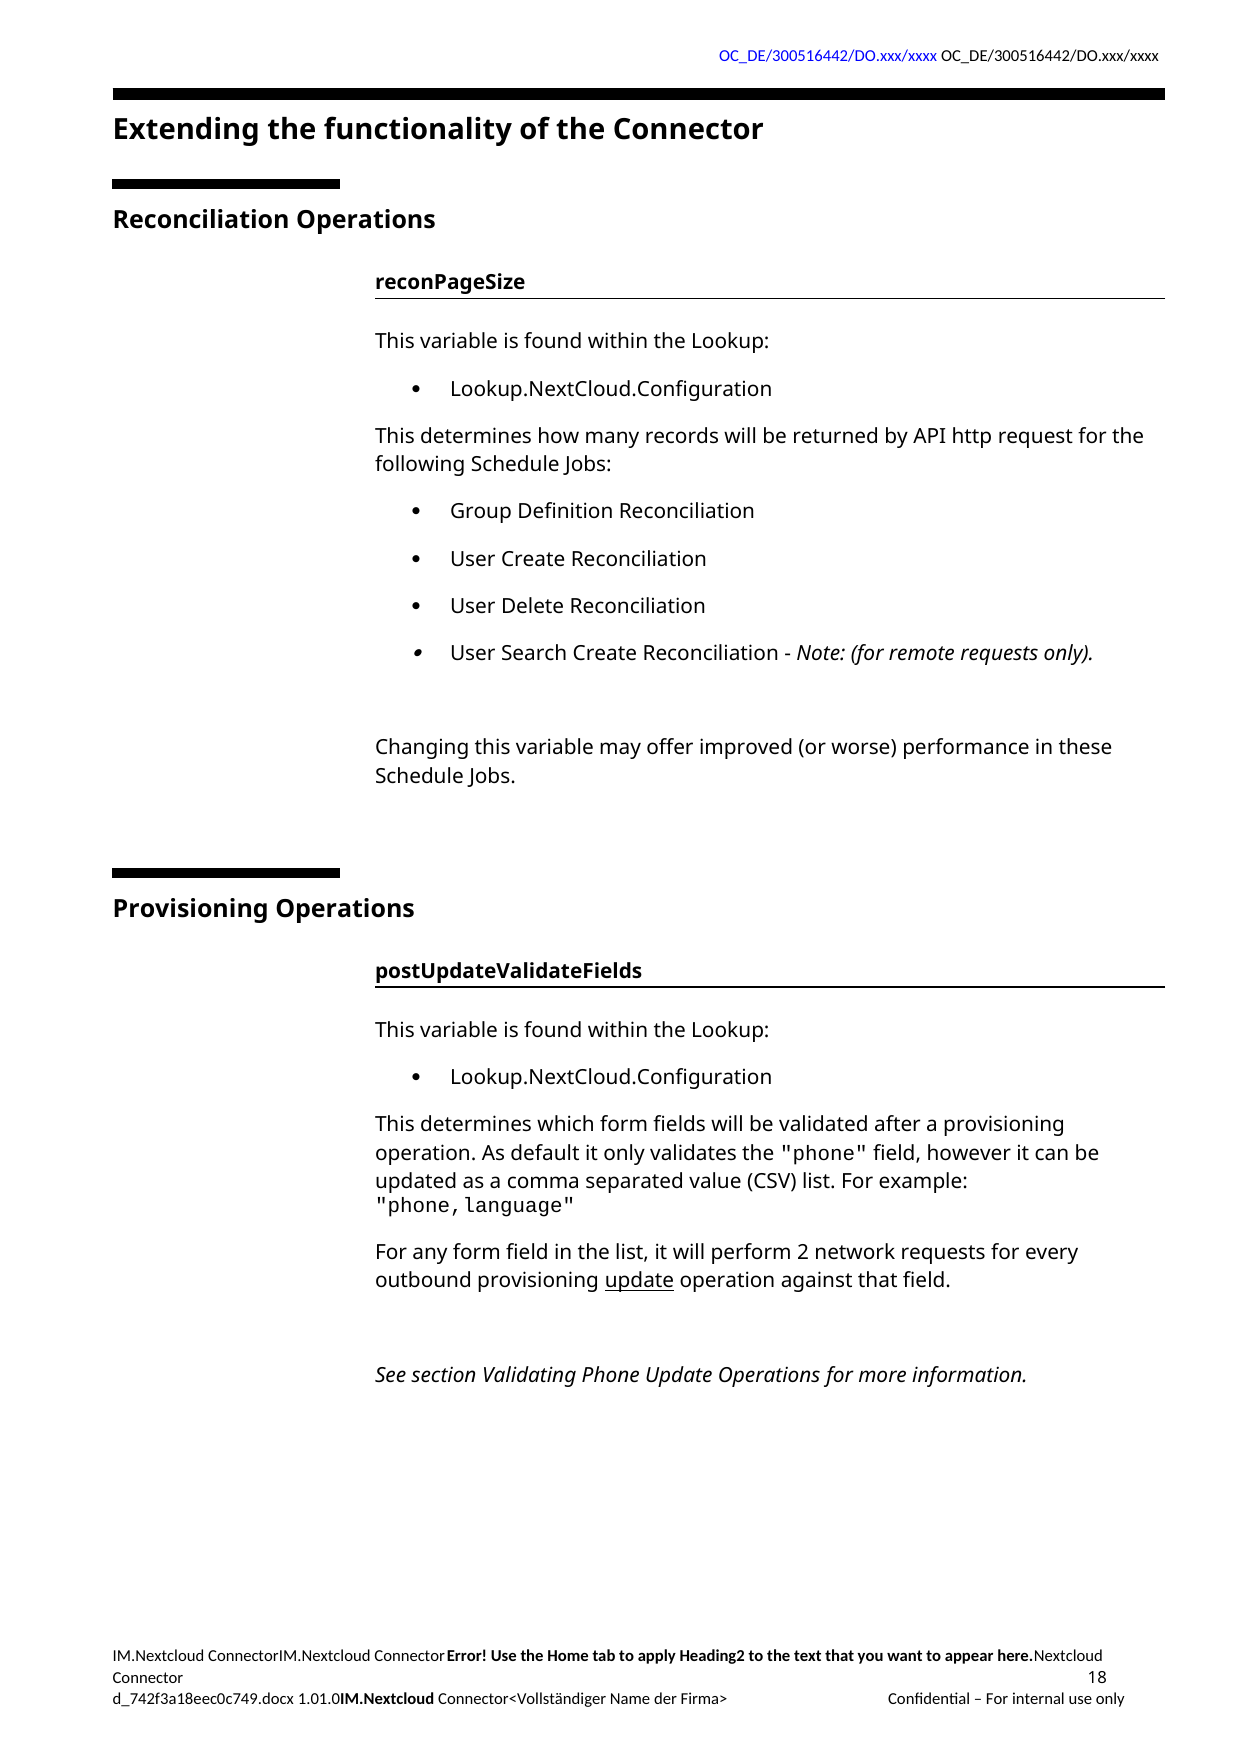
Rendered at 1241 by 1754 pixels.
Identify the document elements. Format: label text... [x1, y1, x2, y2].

text See section Validating Phone Update Operations for more information. [375, 1360, 1165, 1388]
subtitle Reconciliation Operations [112, 202, 1165, 236]
subtitle reconPageSize [375, 267, 1165, 298]
subtitle postUpdateValidateFields [375, 956, 1165, 986]
list User Search Create Reconciliation - Note: (for remote requests only). [412, 638, 1165, 666]
text This determines which form fields will be validated after a provisioning operation. As default it only validates the "phone" field, however it can be updated as a comma separated value (CSV) list. For example: "phone,language" [375, 1109, 1165, 1218]
text For any form field in the list, it will perform 2 network requests for every outbound provisioning update operation against that field. [375, 1237, 1165, 1294]
text Changing this variable may offer improved (or worse) performance in these Schedule Jobs. [375, 732, 1165, 789]
text This variable is found within the Lookup: [375, 326, 1165, 355]
list User Delete Reconciliation [412, 591, 1165, 619]
text This variable is found within the Lookup: [375, 1015, 1165, 1043]
text This determines how many records will be returned by API http request for the following Schedule Jobs: [375, 421, 1165, 478]
list Lookup.NextCloud.Configuration [412, 1062, 1165, 1091]
list Lookup.NextCloud.Configuration [412, 374, 1165, 402]
subtitle Provisioning Operations [112, 890, 1165, 924]
subtitle Extending the functionality of the Connector [112, 89, 1165, 148]
list Group Definition Reconciliation [412, 496, 1165, 525]
list User Create Reconciliation [412, 544, 1165, 572]
